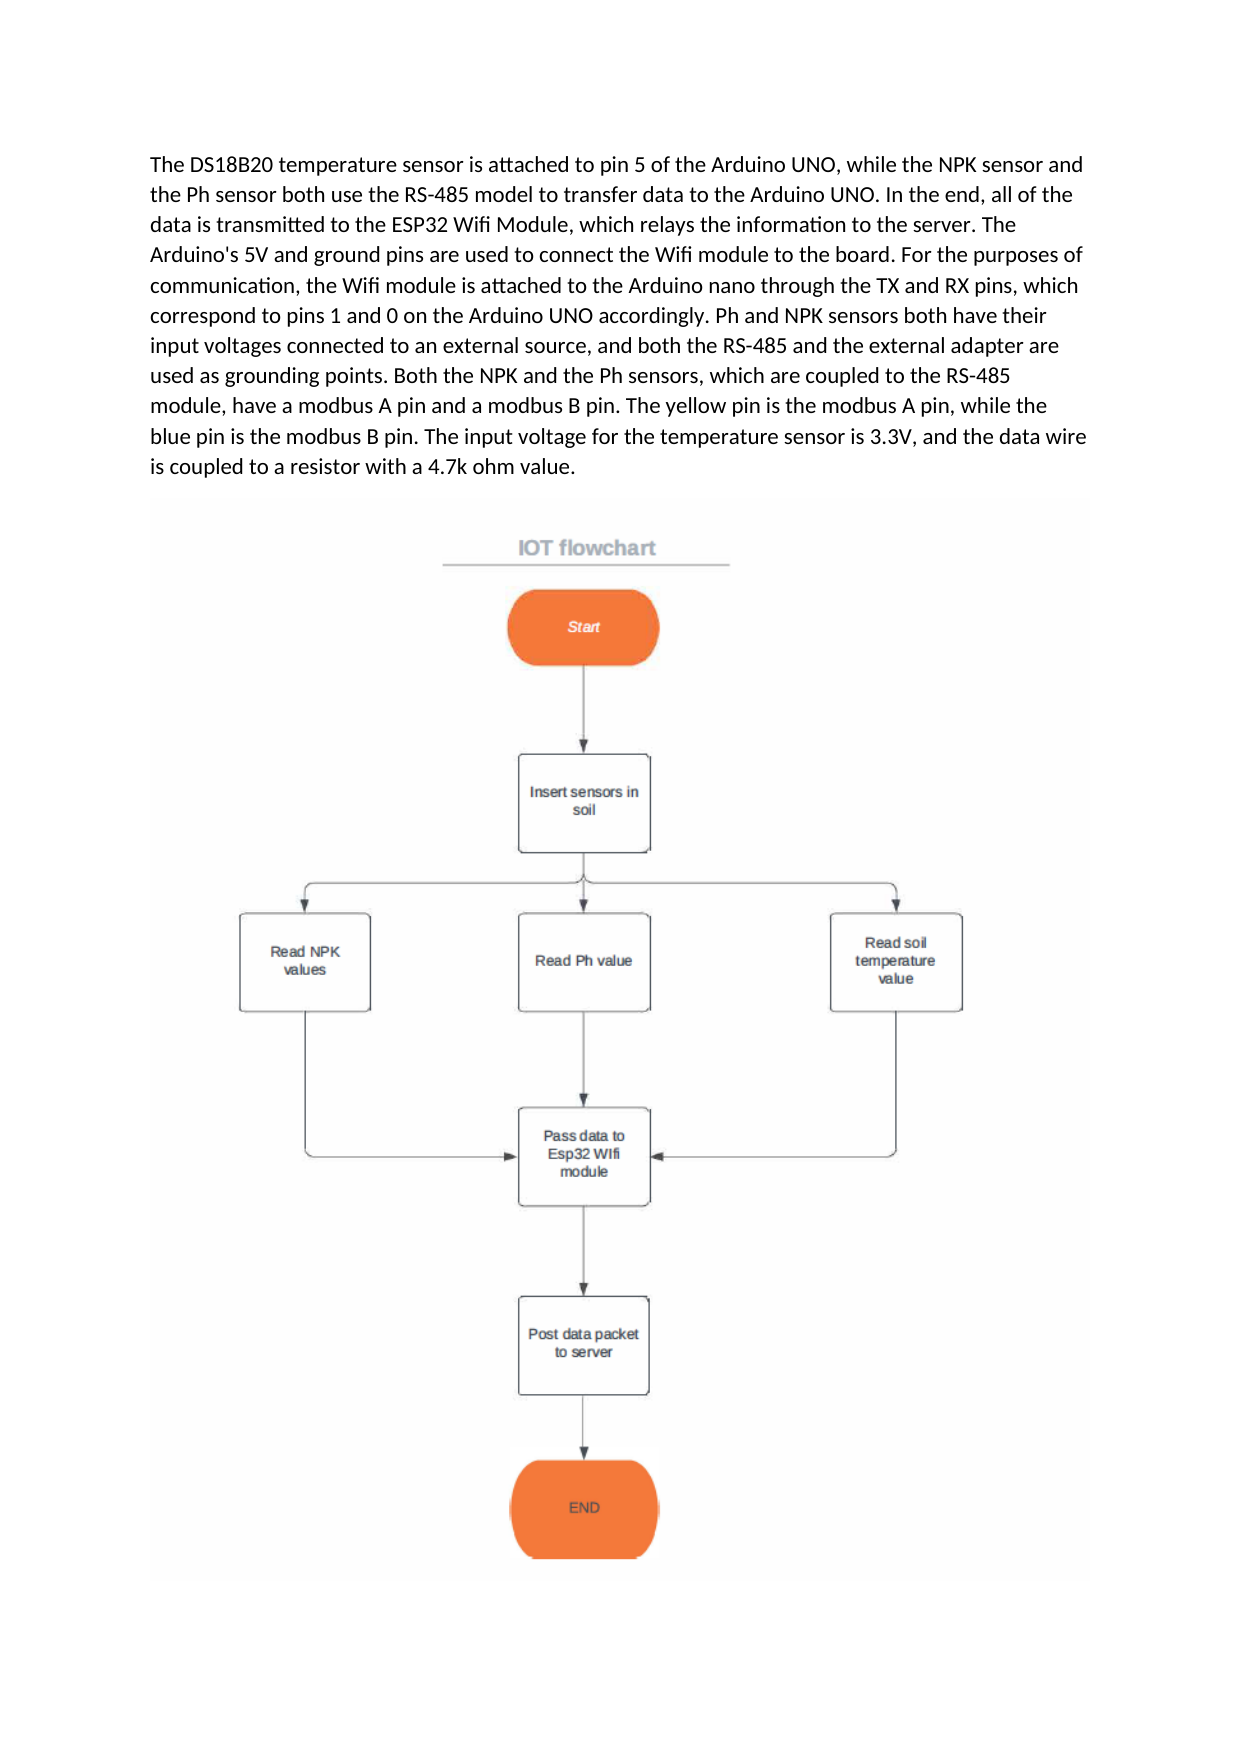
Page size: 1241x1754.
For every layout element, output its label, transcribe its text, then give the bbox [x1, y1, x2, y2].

picture [150, 498, 1091, 1581]
text The DS18B20 temperature sensor is attached to pin 5 of the Arduino UNO, while the NPK sensor and the Ph sensor both use the RS-485 model to transfer data to the Arduino UNO. In the end, all of the data is transmitted to the ESP32 Wifi Module, which relays the information to the server. The Arduino's 5V and ground pins are used to connect the Wifi module to the board. For the purposes of communication, the Wifi module is attached to the Arduino nano through the TX and RX pins, which correspond to pins 1 and 0 on the Arduino UNO accordingly. Ph and NPK sensors both have their input voltages connected to an external source, and both the RS-485 and the external adapter are used as grounding points. Both the NPK and the Ph sensors, which are coupled to the RS-485 module, have a modbus A pin and a modbus B pin. The yellow pin is the modbus A pin, while the blue pin is the modbus B pin. The input voltage for the temperature sensor is 3.3V, and the data wire is coupled to a resistor with a 4.7k ohm value. [150, 150, 1090, 480]
